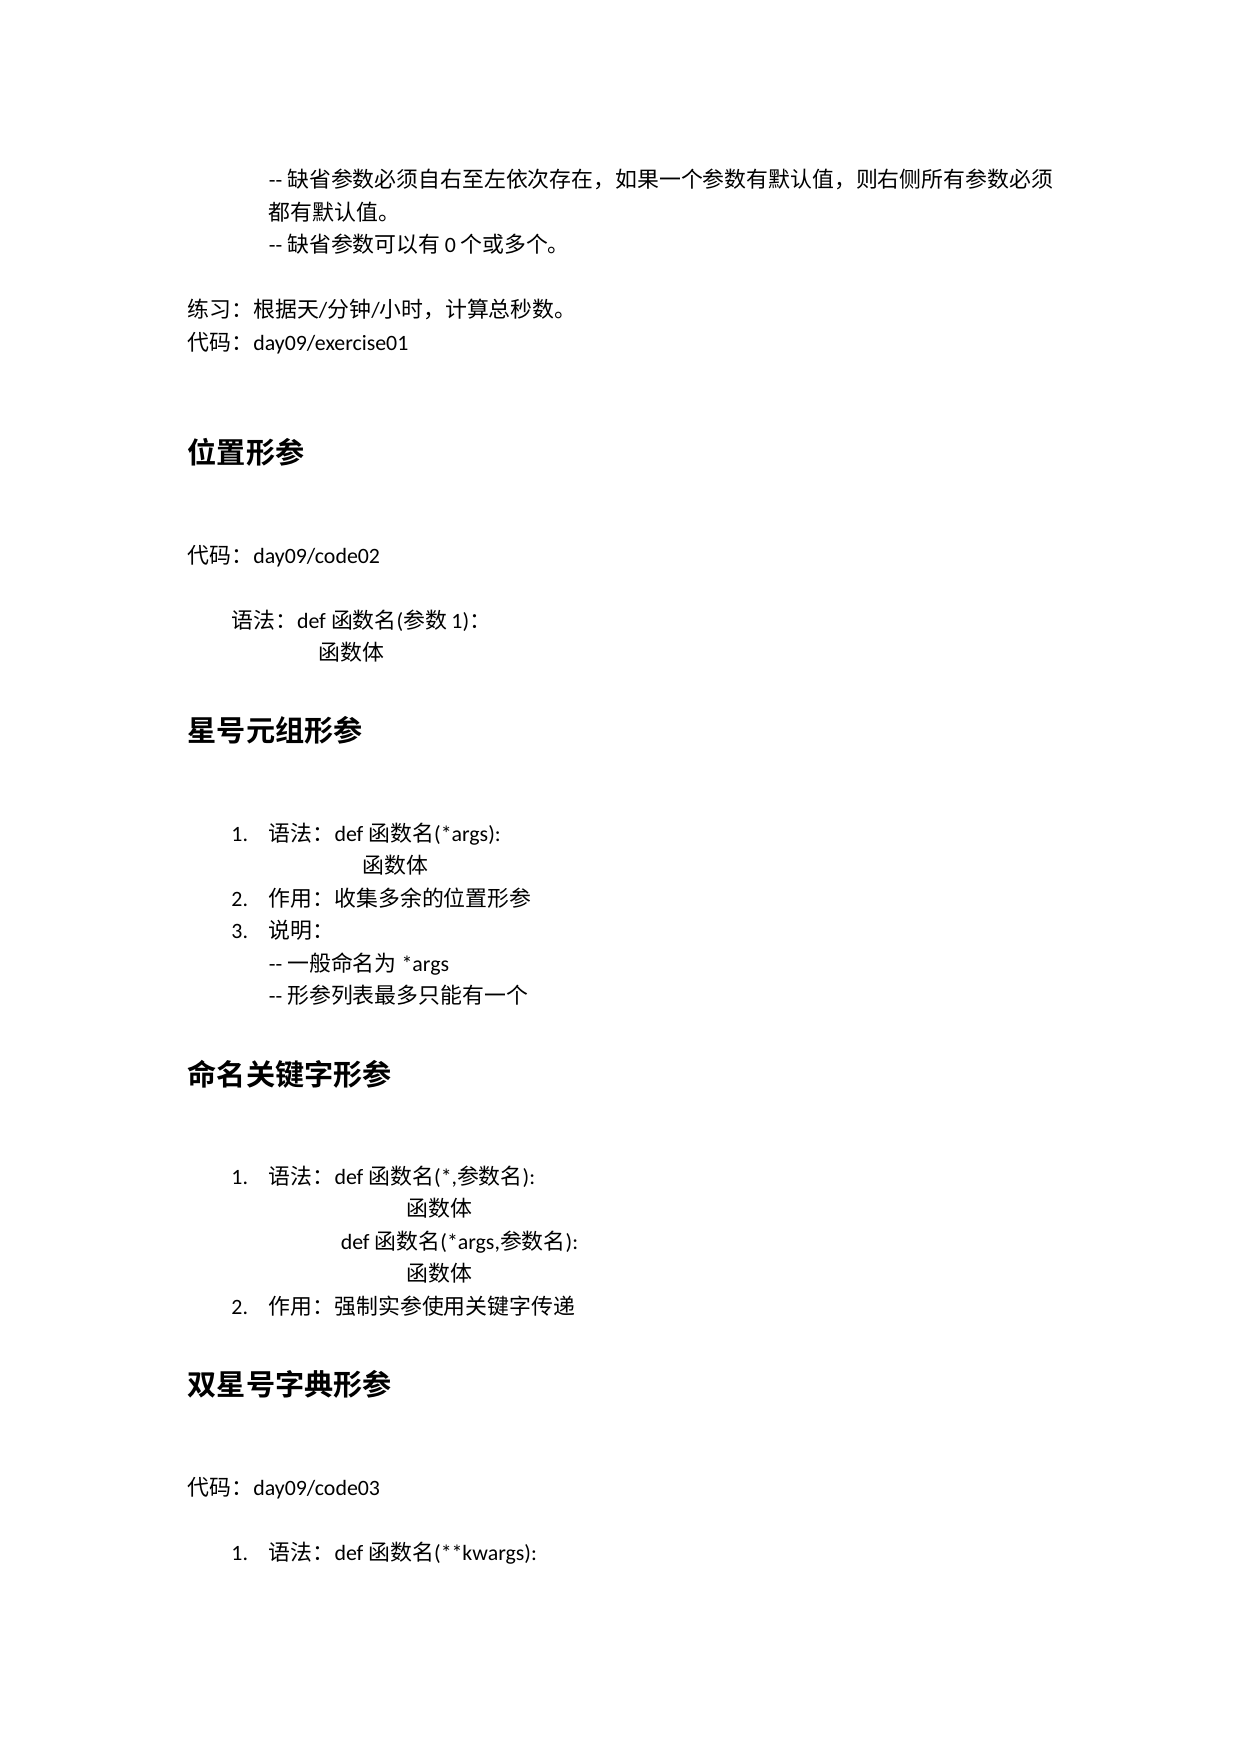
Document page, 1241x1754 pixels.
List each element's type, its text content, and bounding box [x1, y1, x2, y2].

list 语法：def 函数名(**kwargs): [231, 1534, 1053, 1567]
text 代码：day09/code03 [187, 1469, 1053, 1502]
list 语法：def 函数名(*,参数名): [231, 1158, 1053, 1191]
text 语法：def 函数名(参数1)： [187, 602, 1053, 635]
text 函数体 [356, 848, 1053, 881]
list -- 形参列表最多只能有一个 [269, 978, 1053, 1011]
text 代码：day09/exercise01 [187, 324, 1053, 357]
text 函数体 [187, 635, 1053, 667]
list 语法：def 函数名(*args): [231, 816, 1053, 848]
list def 函数名(*args,参数名): [319, 1223, 1053, 1256]
list 作用：收集多余的位置形参 [231, 881, 1053, 913]
list 说明： [231, 913, 1053, 946]
subtitle 位置形参 [187, 419, 1053, 484]
subtitle 双星号字典形参 [187, 1350, 1053, 1415]
subtitle 命名关键字形参 [187, 1040, 1053, 1105]
text 代码：day09/code02 [187, 537, 1053, 570]
text 练习：根据天/分钟/小时，计算总秒数。 [187, 292, 1053, 324]
list -- 一般命名为 *args [269, 946, 1053, 978]
text 函数体 [400, 1256, 1053, 1288]
subtitle 星号元组形参 [187, 697, 1053, 762]
list 作用：强制实参使用关键字传递 [231, 1288, 1053, 1321]
list -- 缺省参数可以有0个或多个。 [269, 227, 1053, 259]
list -- 缺省参数必须自右至左依次存在，如果一个参数有默认值，则右侧所有参数必须都有默认值。 [269, 162, 1053, 227]
text 函数体 [400, 1191, 1053, 1223]
